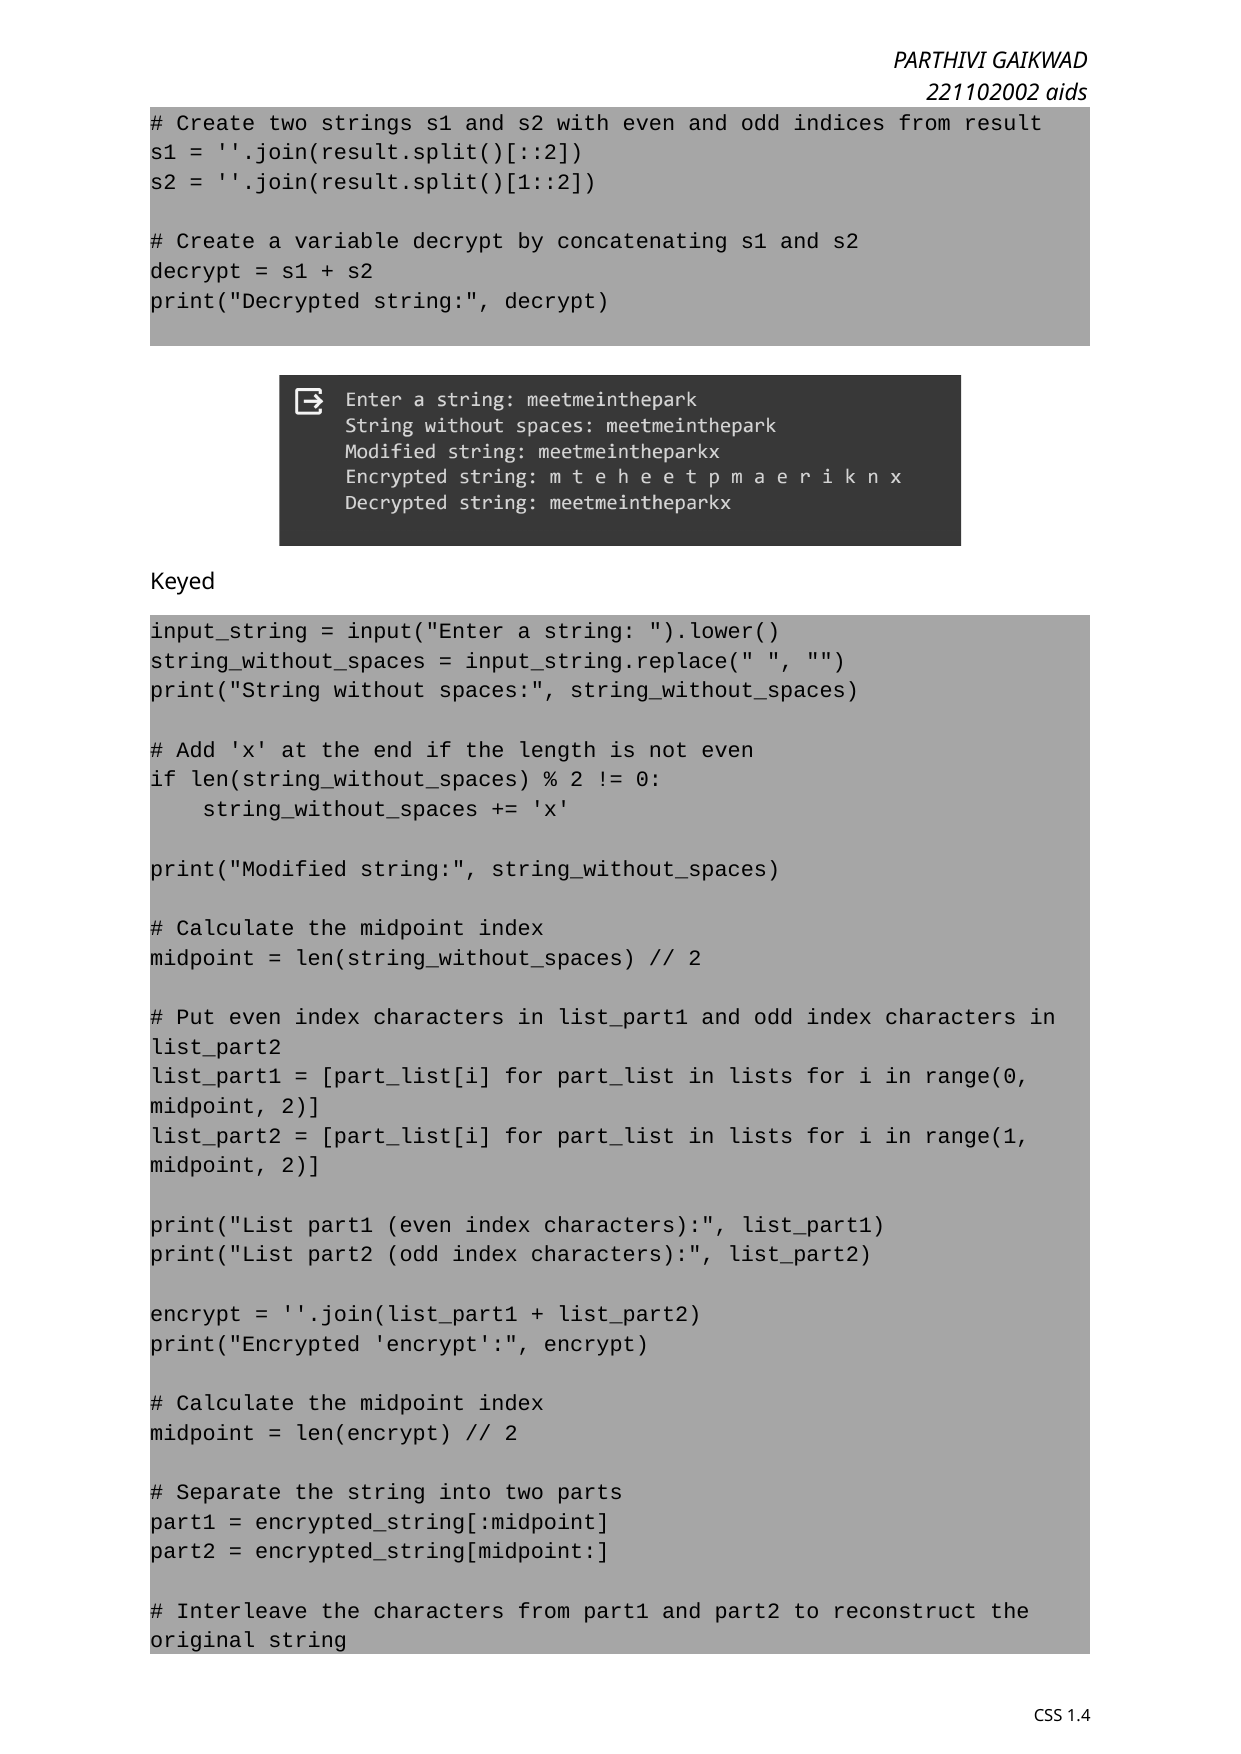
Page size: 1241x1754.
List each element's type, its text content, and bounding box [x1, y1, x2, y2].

text # Separate the string into two parts [150, 1476, 1090, 1506]
text print("List part2 (odd index characters):", list_part2) [150, 1239, 1090, 1268]
text Keyed [150, 565, 1090, 596]
text # Create a variable decrypt by concatenating s1 and s2 [150, 226, 1090, 255]
text list_part2 = [part_list[i] for part_list in lists for i in range(1, midpoint, 2)] [150, 1120, 1090, 1179]
text part2 = encrypted_string[midpoint:] [150, 1536, 1090, 1565]
text # Create two strings s1 and s2 with even and odd indices from result [150, 107, 1090, 137]
text string_without_spaces = input_string.replace(" ", "") [150, 645, 1090, 675]
text s2 = ''.join(result.split()[1::2]) [150, 166, 1090, 196]
text print("Encrypted 'encrypt':", encrypt) [150, 1328, 1090, 1357]
text encrypt = ''.join(list_part1 + list_part2) [150, 1298, 1090, 1328]
text s1 = ''.join(result.split()[::2]) [150, 137, 1090, 166]
text print("List part1 (even index characters):", list_part1) [150, 1209, 1090, 1239]
text string_without_spaces += 'x' [150, 793, 1090, 823]
text # Add 'x' at the end if the length is not even [150, 734, 1090, 764]
picture [279, 375, 962, 546]
text # Put even index characters in list_part1 and odd index characters in list_part2 [150, 1001, 1090, 1061]
text if len(string_without_spaces) % 2 != 0: [150, 764, 1090, 793]
text print("Decrypted string:", decrypt) [150, 285, 1090, 315]
text print("Modified string:", string_without_spaces) [150, 853, 1090, 882]
text print("String without spaces:", string_without_spaces) [150, 675, 1090, 704]
text # Calculate the midpoint index [150, 912, 1090, 942]
text list_part1 = [part_list[i] for part_list in lists for i in range(0, midpoint, 2)] [150, 1061, 1090, 1120]
text midpoint = len(string_without_spaces) // 2 [150, 942, 1090, 972]
text input_string = input("Enter a string: ").lower() [150, 615, 1090, 645]
text part1 = encrypted_string[:midpoint] [150, 1506, 1090, 1536]
text decrypt = s1 + s2 [150, 255, 1090, 285]
text # Calculate the midpoint index [150, 1387, 1090, 1417]
text # Interleave the characters from part1 and part2 to reconstruct the original string [150, 1595, 1090, 1654]
text midpoint = len(encrypt) // 2 [150, 1417, 1090, 1447]
